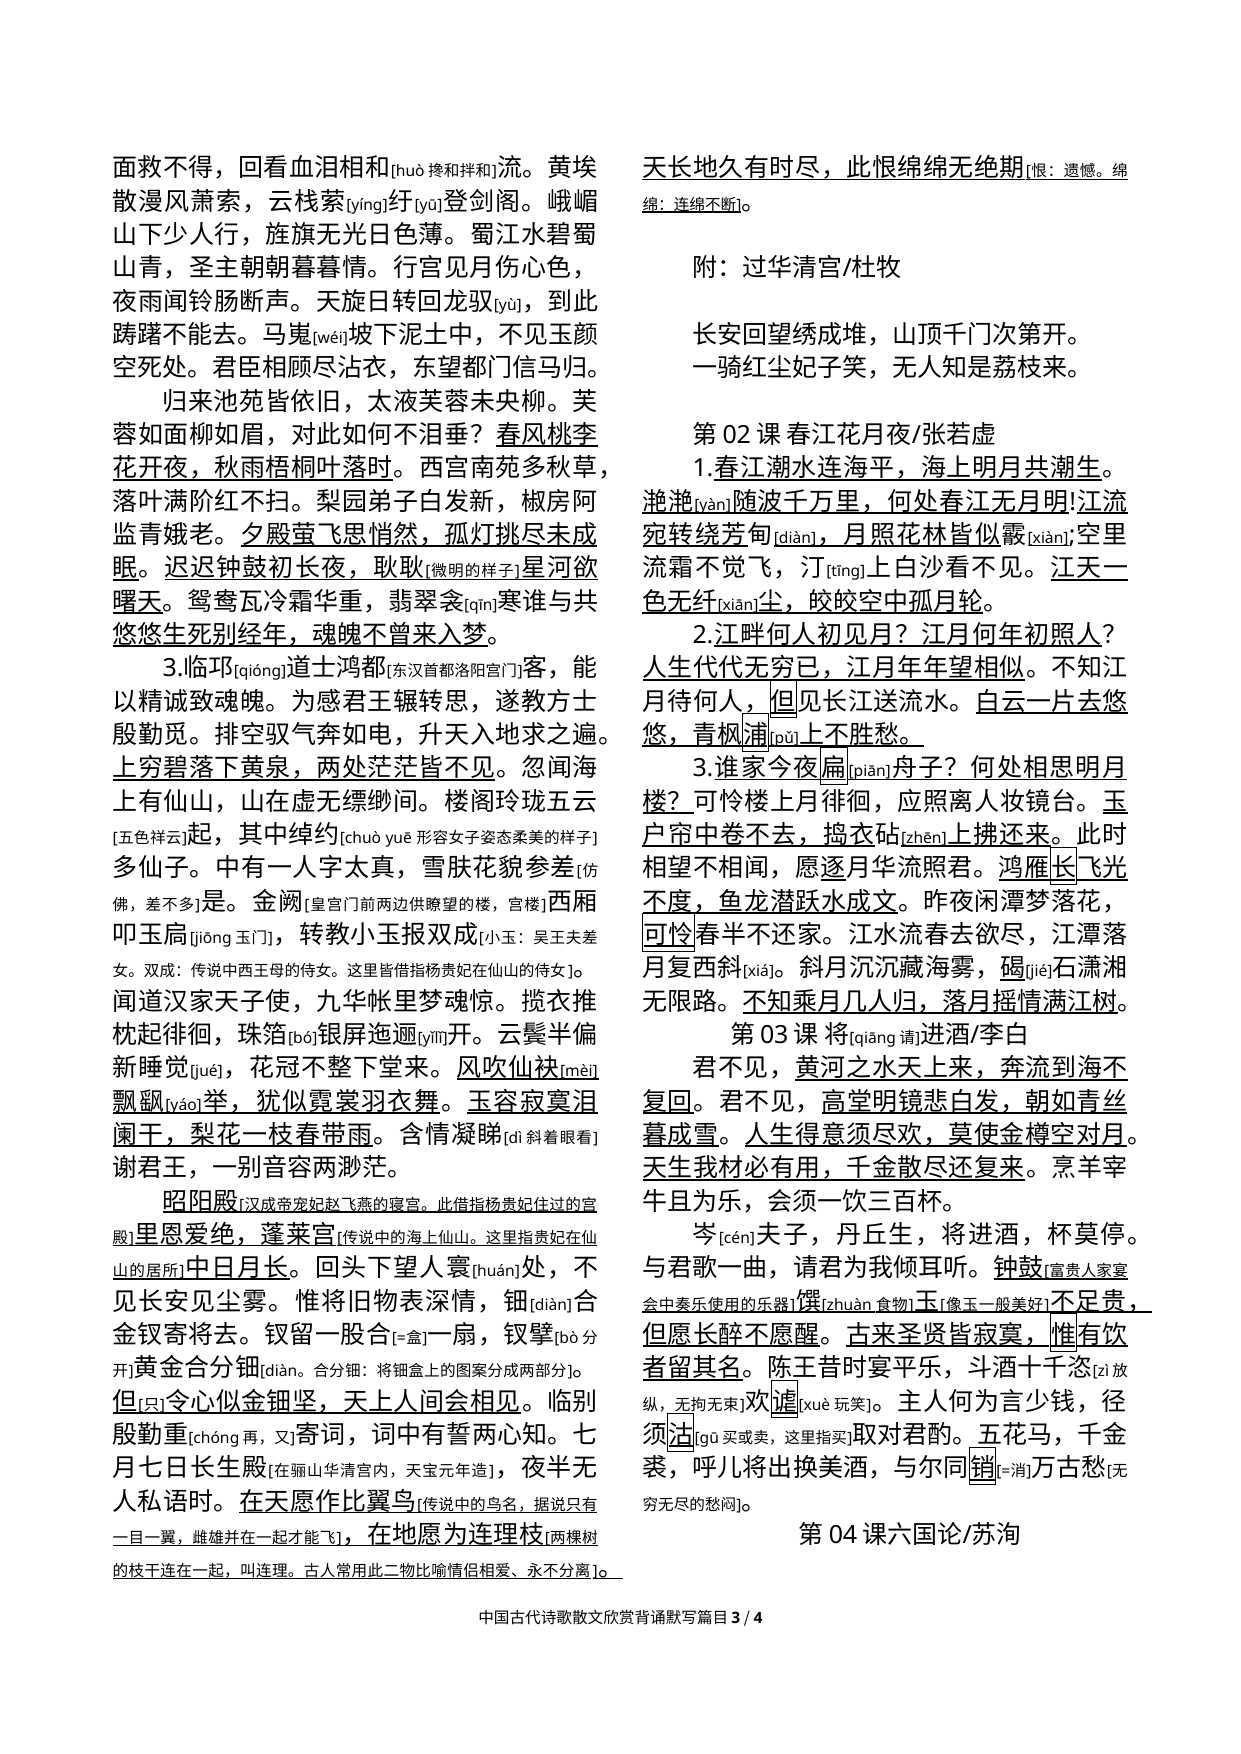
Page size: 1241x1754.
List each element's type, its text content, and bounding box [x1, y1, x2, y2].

text 附：过华清宫/杜牧 [642, 250, 1128, 283]
text 1.春江潮水连海平，海上明月共潮生。滟滟[yàn]随波千万里，何处春江无月明!江流宛转绕芳甸[diàn]，月照花林皆似霰[xiàn];空里流霜不觉飞，汀[tīng]上白沙看不见。江天一色无纤[xiān]尘，皎皎空中孤月轮。 [642, 450, 1128, 617]
text 第03课 将[qiāng请]进酒/李白 [642, 1017, 1128, 1050]
text 长安回望绣成堆，山顶千门次第开。 [642, 317, 1128, 350]
text 昭阳殿[汉成帝宠妃赵飞燕的寝宫。此借指杨贵妃住过的宫殿]里恩爱绝，蓬莱宫[传说中的海上仙山。这里指贵妃在仙山的居所]中日月长。回头下望人寰[huán]处，不见长安见尘雾。惟将旧物表深情，钿[diàn]合金钗寄将去。钗留一股合[=盒]一扇，钗擘[bò分开]黄金合分钿[diàn。合分钿：将钿盒上的图案分成两部分]。但[只]令心似金钿坚，天上人间会相见。临别殷勤重[chóng再，又]寄词，词中有誓两心知。七月七日长生殿[在骊山华清宫内，天宝元年造]，夜半无人私语时。在天愿作比翼鸟[传说中的鸟名，据说只有一目一翼，雌雄并在一起才能飞]，在地愿为连理枝[两棵树的枝干连在一起，叫连理。古人常用此二物比喻情侣相爱、永不分离]。天长地久有时尽，此恨绵绵无绝期[恨：遗憾。绵绵：连绵不断]。 [112, 1183, 598, 1545]
text 归来池苑皆依旧，太液芙蓉未央柳。芙蓉如面柳如眉，对此如何不泪垂？春风桃李花开夜，秋雨梧桐叶落时。西宫南苑多秋草，落叶满阶红不扫。梨园弟子白发新，椒房阿监青娥老。夕殿萤飞思悄然，孤灯挑尽未成眠。迟迟钟鼓初长夜，耿耿[微明的样子]星河欲曙天。鸳鸯瓦冷霜华重，翡翠衾[qīn]寒谁与共？悠悠生死别经年，魂魄不曾来入梦。 [112, 383, 598, 650]
text 2.江畔何人初见月？江月何年初照人？人生代代无穷已，江月年年望相似。不知江月待何人，但见长江送流水。白云一片去悠悠，青枫浦[pǔ]上不胜愁。 [642, 617, 1128, 750]
text 岑[cén]夫子，丹丘生，将进酒，杯莫停。与君歌一曲，请君为我倾耳听。钟鼓[富贵人家宴会中奏乐使用的乐器]馔[zhuàn食物]玉[像玉一般美好]不足贵，但愿长醉不愿醒。古来圣贤皆寂寞，惟有饮者留其名。陈王昔时宴平乐，斗酒十千恣[zì放纵，无拘无束]欢谑[xuè玩笑]。主人何为言少钱，径须沽[gū买或卖，这里指买]取对君酌。五花马，千金裘，呼儿将出换美酒，与尔同销[=消]万古愁[无穷无尽的愁闷]。 [642, 1313, 1128, 1517]
text 第04课六国论/苏洵 [642, 1517, 1128, 1550]
text 岑[cén]夫子，丹丘生，将进酒，杯莫停。与君歌一曲，请君为我倾耳听。钟鼓[富贵人家宴会中奏乐使用的乐器]馔[zhuàn食物]玉[像玉一般美好]不足贵，但愿长醉不愿醒。古来圣贤皆寂寞，惟有饮者留其名。陈王昔时宴平乐，斗酒十千恣[zì放纵，无拘无束]欢谑[xuè玩笑]。主人何为言少钱，径须沽[gū买或卖，这里指买]取对君酌。五花马，千金裘，呼儿将出换美酒，与尔同销[=消]万古愁[无穷无尽的愁闷]。 [642, 1217, 1128, 1311]
text 君不见，黄河之水天上来，奔流到海不复回。君不见，高堂明镜悲白发，朝如青丝暮成雪。人生得意须尽欢，莫使金樽空对月。天生我材必有用，千金散尽还复来。烹羊宰牛且为乐，会须一饮三百杯。 [642, 1050, 1128, 1217]
text 一骑红尘妃子笑，无人知是荔枝来。 [642, 350, 1128, 383]
text 3.临邛[qióng]道士鸿都[东汉首都洛阳宫门]客，能以精诚致魂魄。为感君王辗转思，遂教方士殷勤觅。排空驭气奔如电，升天入地求之遍。上穷碧落下黄泉，两处茫茫皆不见。忽闻海上有仙山，山在虚无缥缈间。楼阁玲珑五云[五色祥云]起，其中绰约[chuò yuē 形容女子姿态柔美的样子]多仙子。中有一人字太真，雪肤花貌参差[仿佛，差不多]是。金阙[皇宫门前两边供瞭望的楼，宫楼]西厢叩玉扃[jiōng玉门]，转教小玉报双成[小玉：吴王夫差女。双成：传说中西王母的侍女。这里皆借指杨贵妃在仙山的侍女]。闻道汉家天子使，九华帐里梦魂惊。揽衣推枕起徘徊，珠箔[bó]银屏迤逦[yǐlǐ]开。云鬓半偏新睡觉[jué]，花冠不整下堂来。风吹仙袂[mèi]飘飖[yáo]举，犹似霓裳羽衣舞。玉容寂寞泪阑干，梨花一枝春带雨。含情凝睇[dì斜着眼看]谢君王，一别音容两渺茫。 [112, 650, 598, 1183]
text 第02课 春江花月夜/张若虚 [642, 417, 1128, 450]
text 3.谁家今夜扁[piān]舟子？何处相思明月楼？可怜楼上月徘徊，应照离人妆镜台。玉户帘中卷不去，捣衣砧[zhēn]上拂还来。此时相望不相闻，愿逐月华流照君。鸿雁长飞光不度，鱼龙潜跃水成文。昨夜闲潭梦落花，可怜春半不还家。江水流春去欲尽，江潭落月复西斜[xiá]。斜月沉沉藏海雾，碣[jié]石潇湘无限路。不知乘月几人归，落月摇情满江树。 [642, 750, 1128, 1017]
